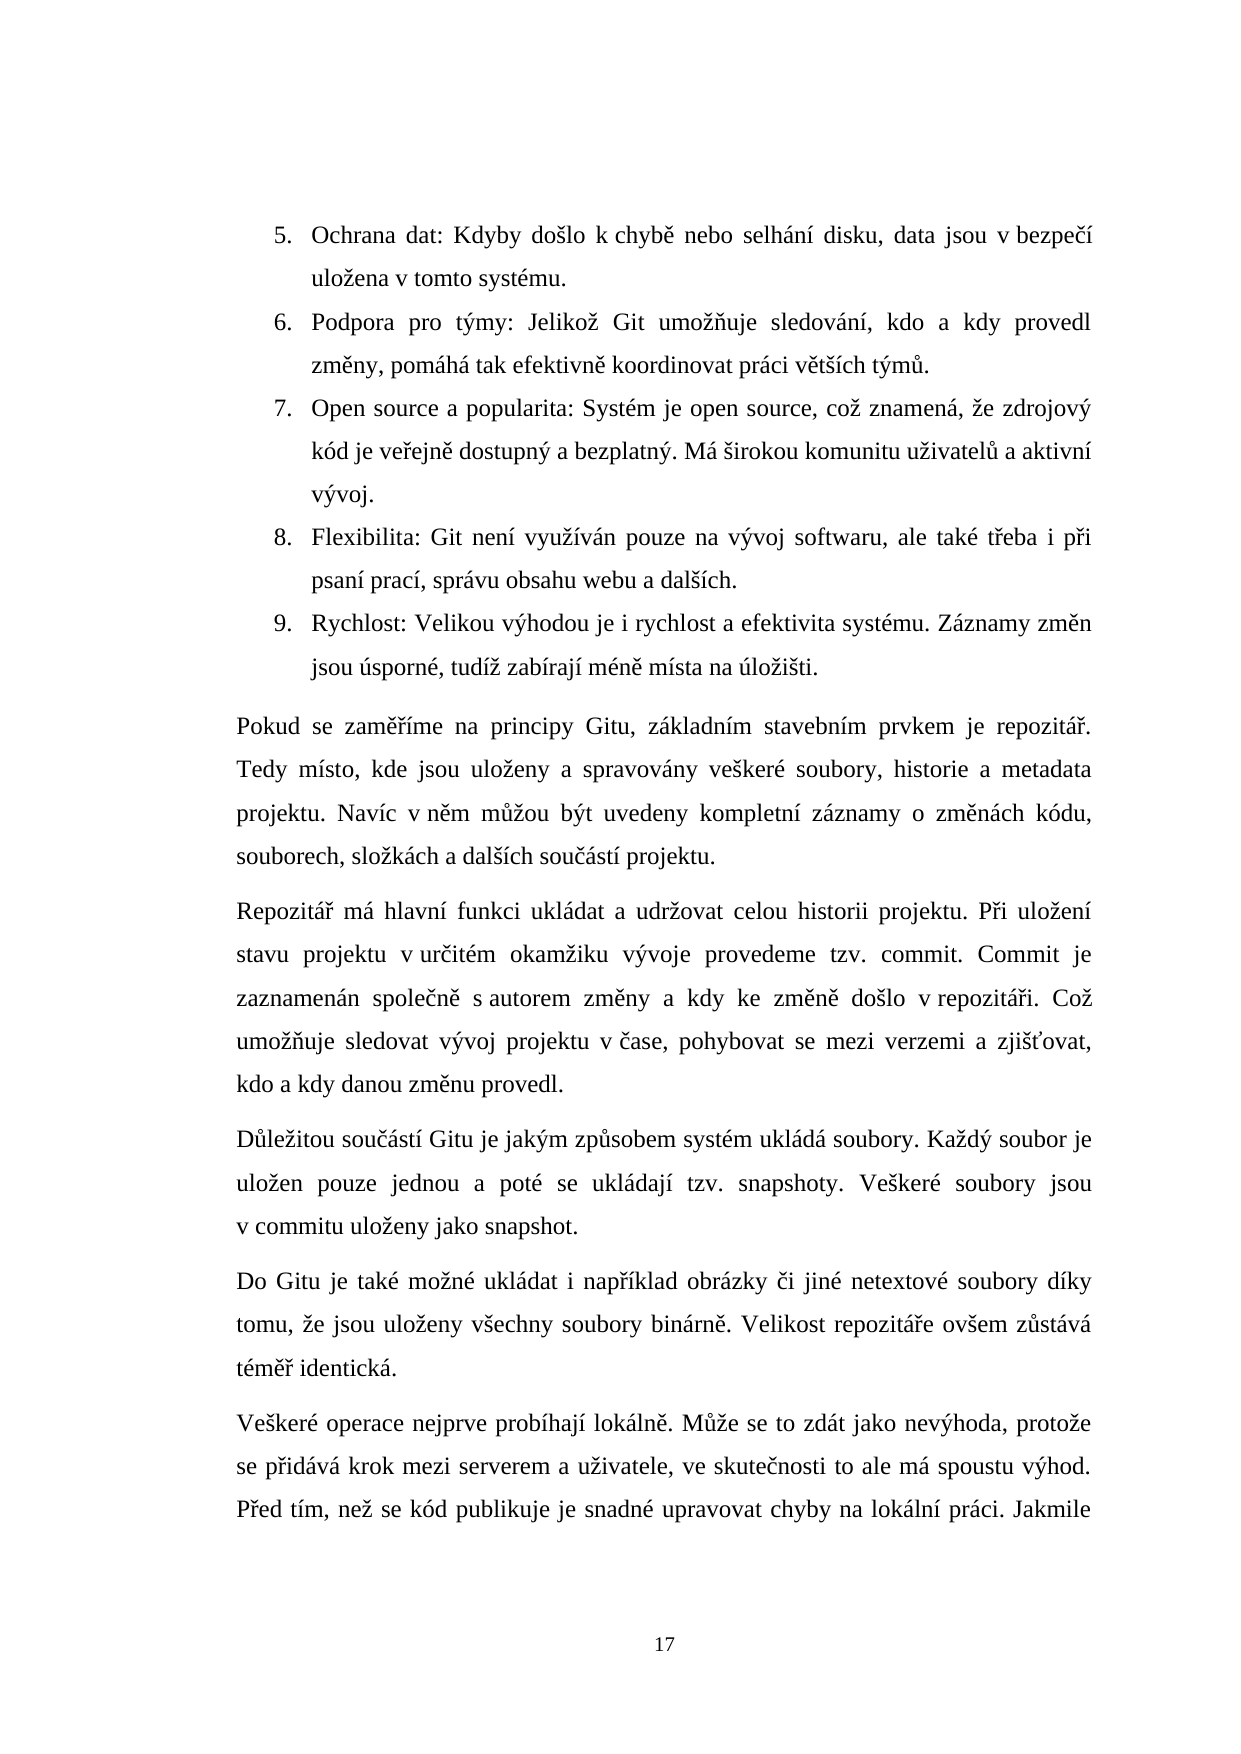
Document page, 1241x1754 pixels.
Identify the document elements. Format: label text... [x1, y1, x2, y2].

list Open source a popularita: Systém je open source, což znamená, že zdrojový kód je veřejně dostupný a bezplatný. Má širokou komunitu uživatelů a aktivní vývoj. [274, 393, 1092, 508]
list Ochrana dat: Kdyby došlo k chybě nebo selhání disku, data jsou v bezpečí uložena v tomto systému. [274, 220, 1092, 292]
list Flexibilita: Git není využíván pouze na vývoj softwaru, ale také třeba i při psaní prací, správu obsahu webu a dalších. [274, 522, 1092, 594]
text Důležitou součástí Gitu je jakým způsobem systém ukládá soubory. Každý soubor je uložen pouze jednou a poté se ukládají tzv. snapshoty. Veškeré soubory jsou v commitu uloženy jako snapshot. [236, 1124, 1092, 1239]
text Repozitář má hlavní funkci ukládat a udržovat celou historii projektu. Při uložení stavu projektu v určitém okamžiku vývoje provedeme tzv. commit. Commit je zaznamenán společně s autorem změny a kdy ke změně došlo v repozitáři. Což umožňuje sledovat vývoj projektu v čase, pohybovat se mezi verzemi a zjišťovat, kdo a kdy danou změnu provedl. [236, 896, 1092, 1098]
text Pokud se zaměříme na principy Gitu, základním stavebním prvkem je repozitář. Tedy místo, kde jsou uloženy a spravovány veškeré soubory, historie a metadata projektu. Navíc v něm můžou být uvedeny kompletní záznamy o změnách kódu, souborech, složkách a dalších součástí projektu. [236, 711, 1092, 869]
text Do Gitu je také možné ukládat i například obrázky či jiné netextové soubory díky tomu, že jsou uloženy všechny soubory binárně. Velikost repozitáře ovšem zůstává téměř identická. [236, 1266, 1092, 1381]
list Podpora pro týmy: Jelikož Git umožňuje sledování, kdo a kdy provedl změny, pomáhá tak efektivně koordinovat práci větších týmů. [274, 307, 1092, 378]
list Rychlost: Velikou výhodou je i rychlost a efektivita systému. Záznamy změn jsou úsporné, tudíž zabírají méně místa na úložišti. [274, 608, 1092, 680]
